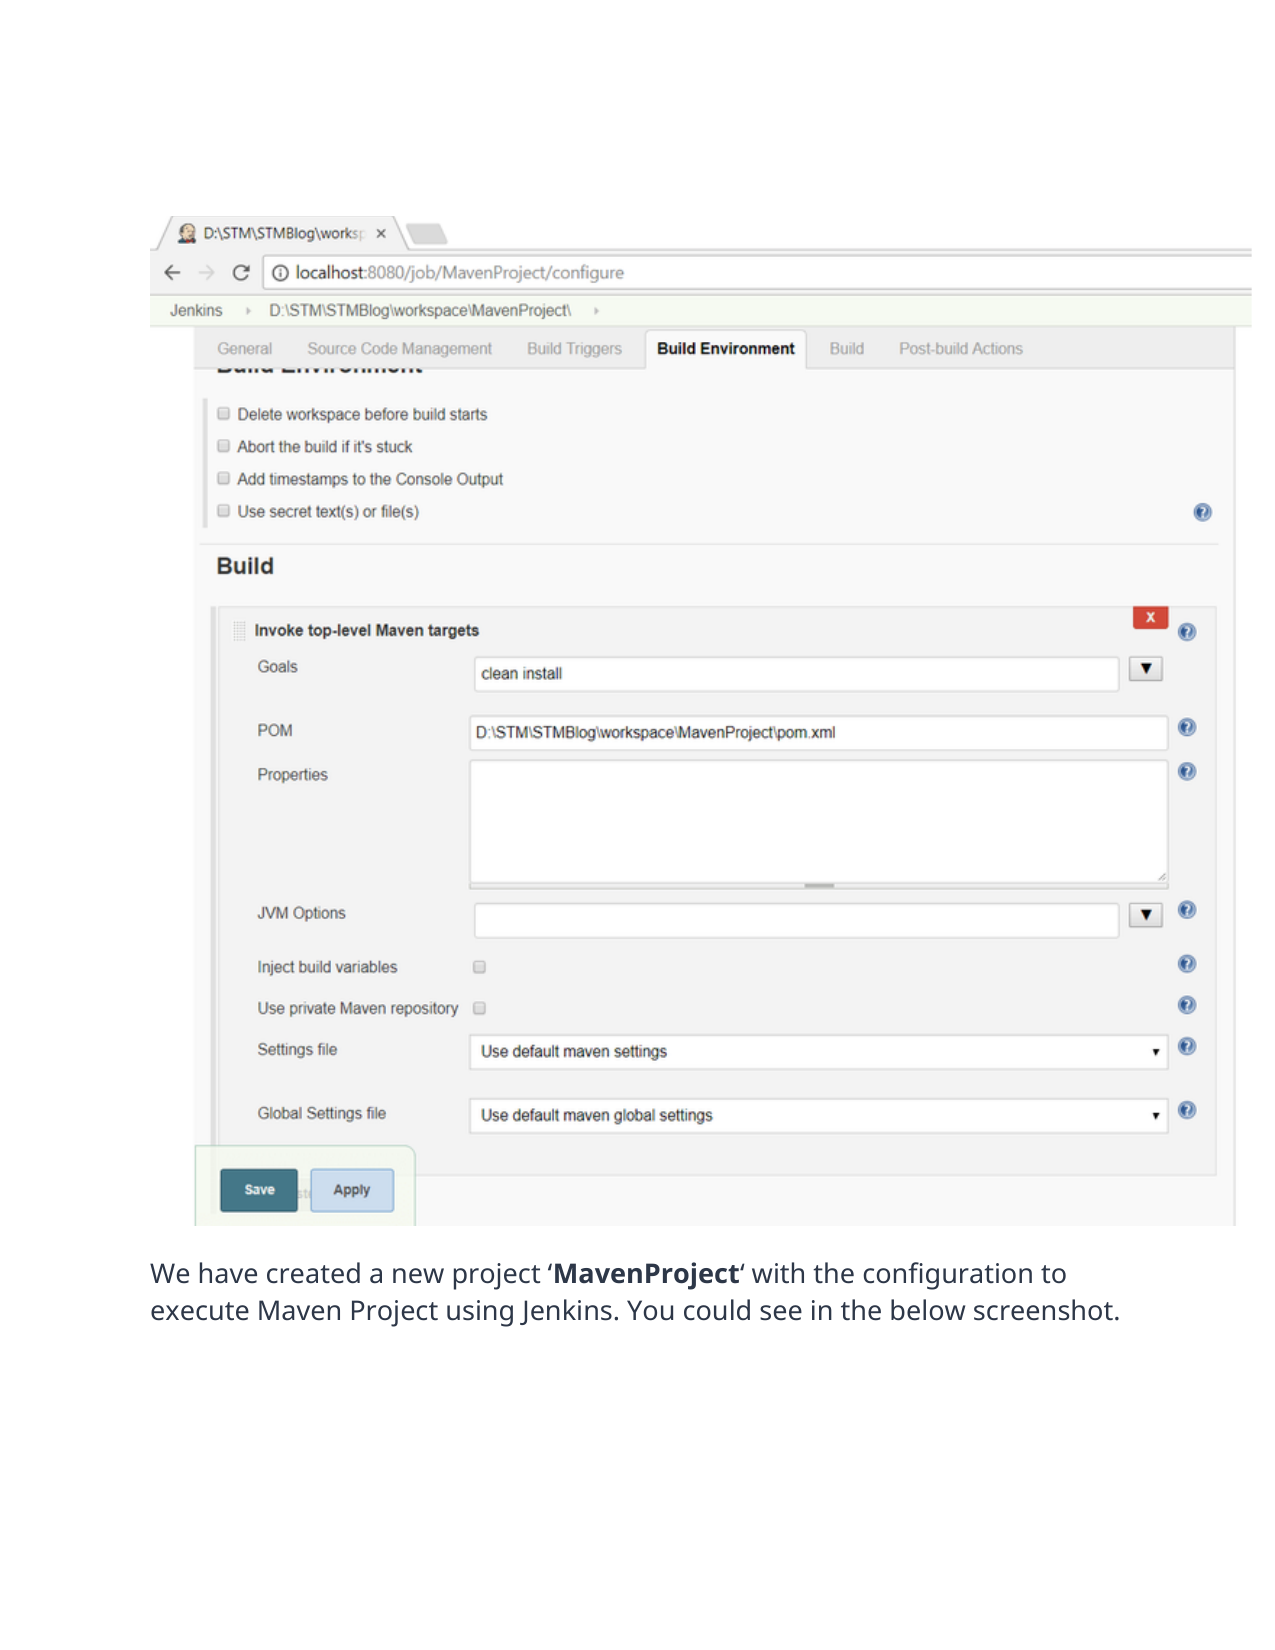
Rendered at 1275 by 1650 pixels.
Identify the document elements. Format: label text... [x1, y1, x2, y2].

text We have created a new project ‘MavenProject‘ with the configuration to execute Maven Project using Jenkins. You could see in the below screenshot. [150, 1254, 1125, 1328]
picture [150, 216, 1252, 1226]
